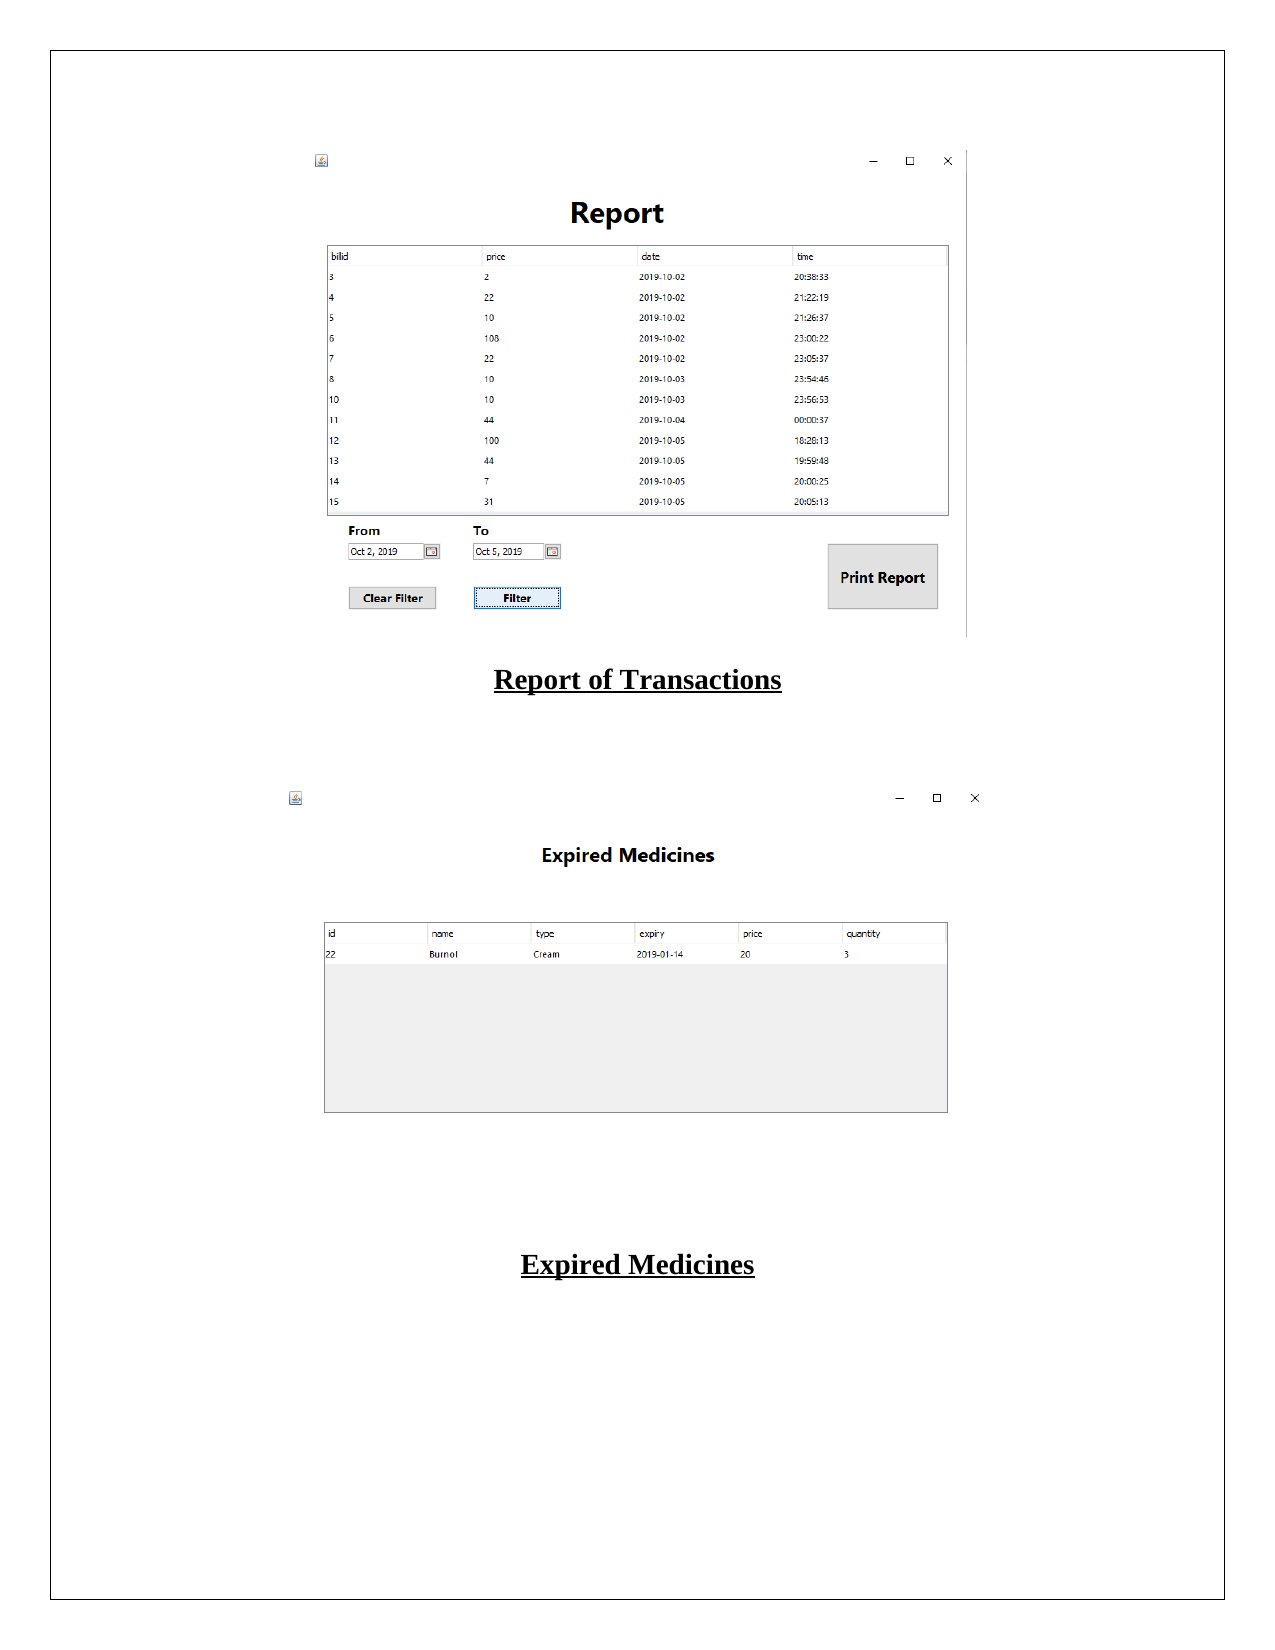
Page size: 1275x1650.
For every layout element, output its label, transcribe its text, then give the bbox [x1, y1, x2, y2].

text Expired Medicines [150, 1247, 1125, 1281]
picture [282, 786, 993, 1223]
picture [308, 150, 967, 637]
text Report of Transactions [150, 662, 1125, 696]
